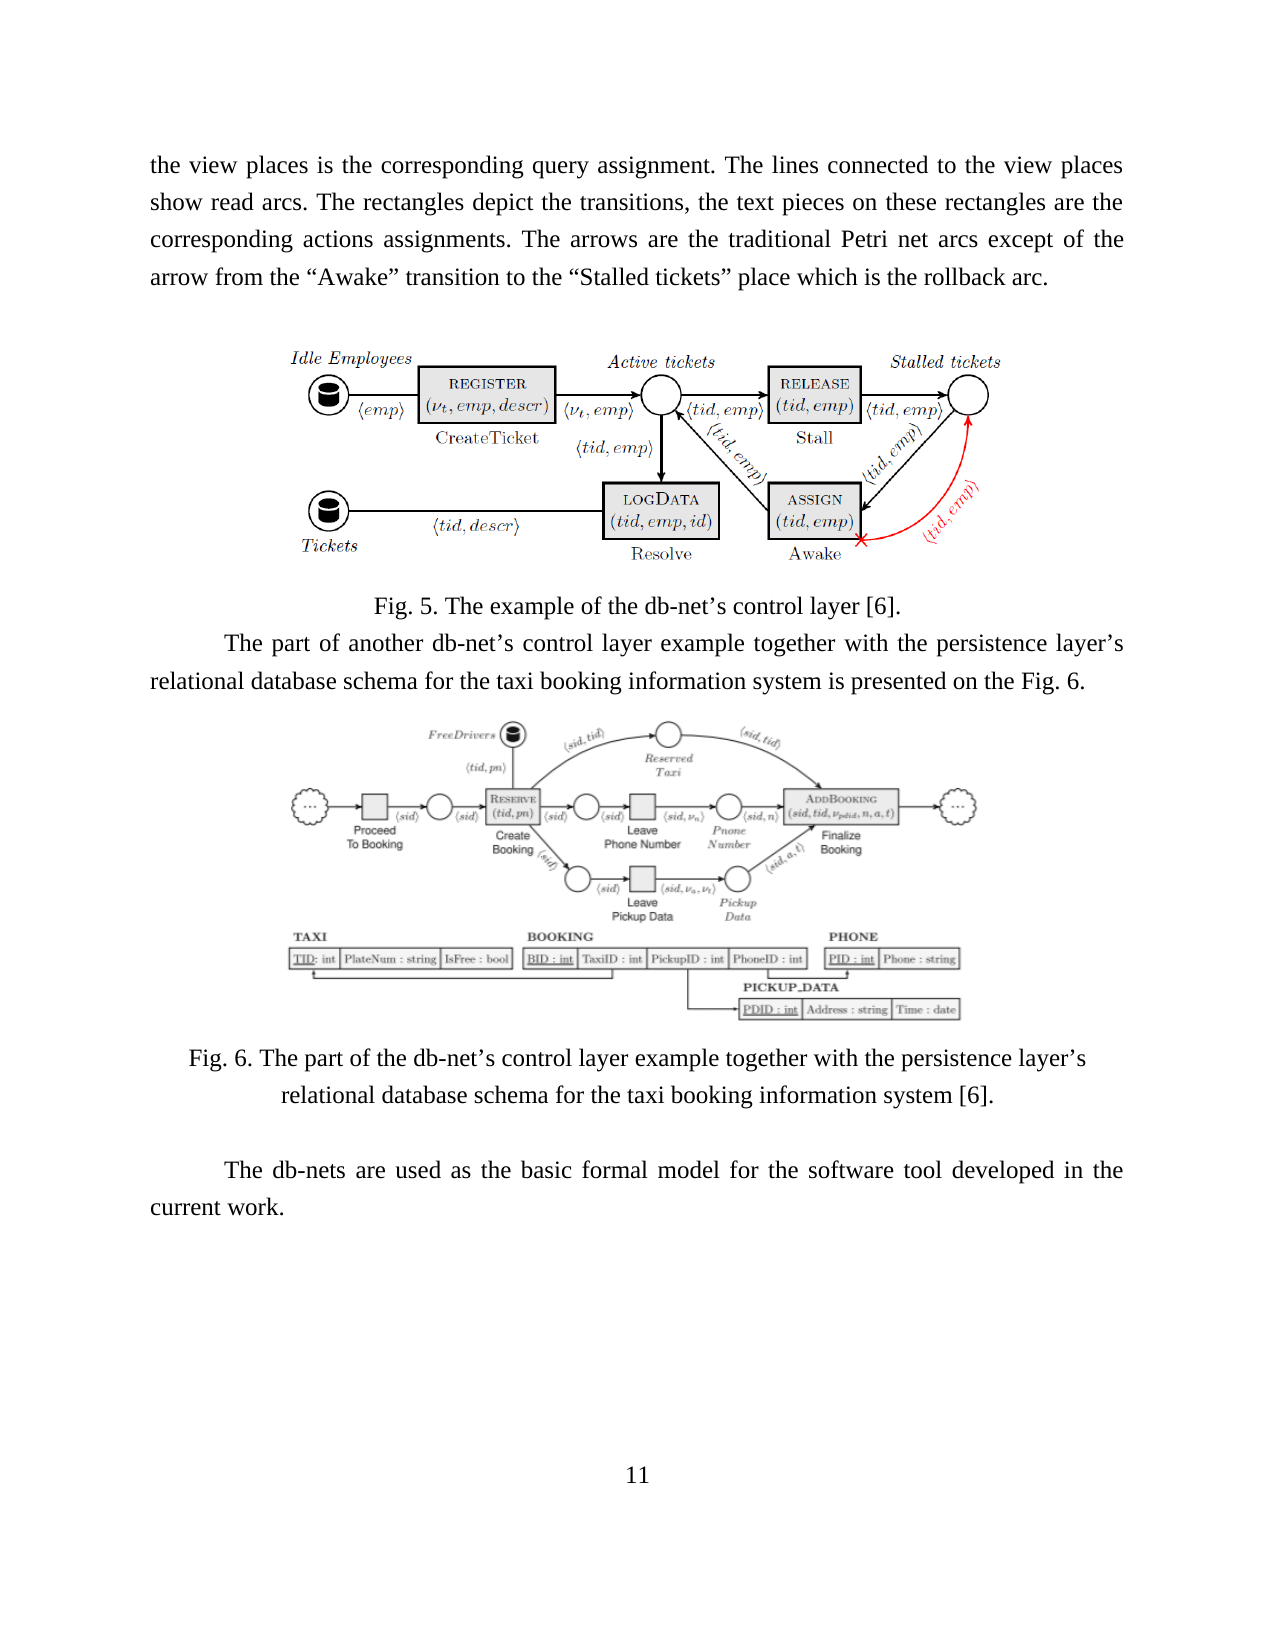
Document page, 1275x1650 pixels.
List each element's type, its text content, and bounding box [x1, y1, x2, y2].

text The part of another db-net’s control layer example together with the persistence layer’s relational database schema for the taxi booking information system is presented on the Fig. 6. [150, 628, 1125, 694]
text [150, 150, 1125, 291]
picture [236, 299, 1039, 583]
picture [261, 703, 1014, 1035]
text The db-nets are used as the basic formal model for the software tool developed in the current work. [150, 1155, 1125, 1221]
text Fig. 5. The example of the db-net’s control layer [6]. [150, 591, 1125, 620]
text Fig. 6. The part of the db-net’s control layer example together with the persistence layer’s relational database schema for the taxi booking information system [6]. [150, 1043, 1125, 1109]
